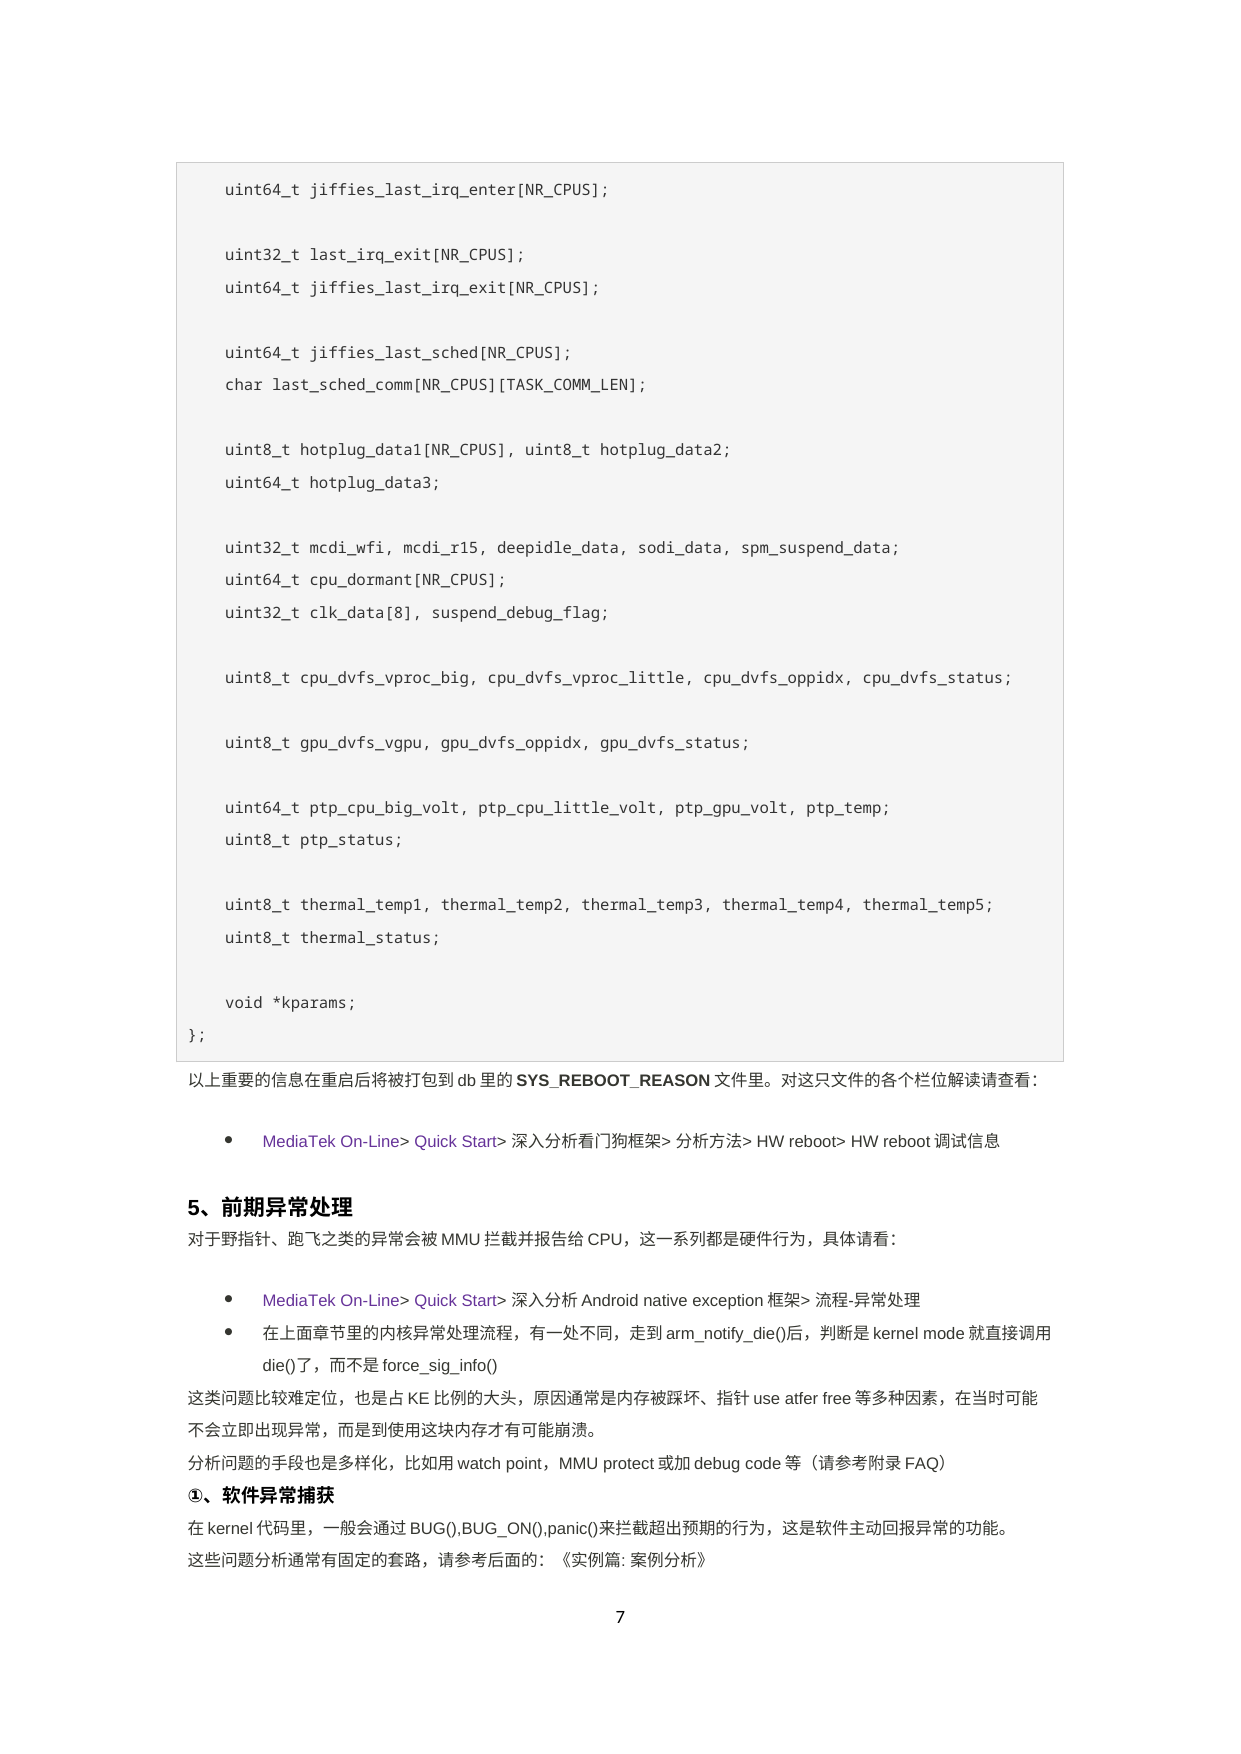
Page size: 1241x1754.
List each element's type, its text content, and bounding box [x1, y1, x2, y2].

text 对于野指针、跑飞之类的异常会被MMU拦截并报告给CPU，这一系列都是硬件行为，具体请看： [187, 1222, 1053, 1254]
text ①、软件异常捕获 [187, 1478, 1053, 1511]
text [177, 163, 1063, 1061]
list MediaTek On-Line> Quick Start> 深入分析看门狗框架> 分析方法> HW reboot> HW reboot调试信息 [225, 1124, 1053, 1157]
text 在kernel代码里，一般会通过BUG(),BUG_ON(),panic()来拦截超出预期的行为，这是软件主动回报异常的功能。 [187, 1511, 1053, 1543]
text 5、前期异常处理 [187, 1189, 1053, 1222]
text 分析问题的手段也是多样化，比如用watch point，MMU protect或加debug code等（请参考附录FAQ） [187, 1446, 1053, 1478]
text 以上重要的信息在重启后将被打包到db里的SYS_REBOOT_REASON文件里。对这只文件的各个栏位解读请查看： [187, 1062, 1053, 1095]
text 这类问题比较难定位，也是占KE比例的大头，原因通常是内存被踩坏、指针use atfer free等多种因素，在当时可能不会立即出现异常，而是到使用这块内存才有可能崩溃。 [187, 1381, 1053, 1446]
list MediaTek On-Line> Quick Start> 深入分析Android native exception框架> 流程-异常处理 [225, 1283, 1053, 1316]
text 这些问题分析通常有固定的套路，请参考后面的：《实例篇: 案例分析》 [187, 1543, 1053, 1576]
list 在上面章节里的内核异常处理流程，有一处不同，走到arm_notify_die()后，判断是kernel mode就直接调用die()了，而不是force_sig_info() [225, 1316, 1053, 1381]
